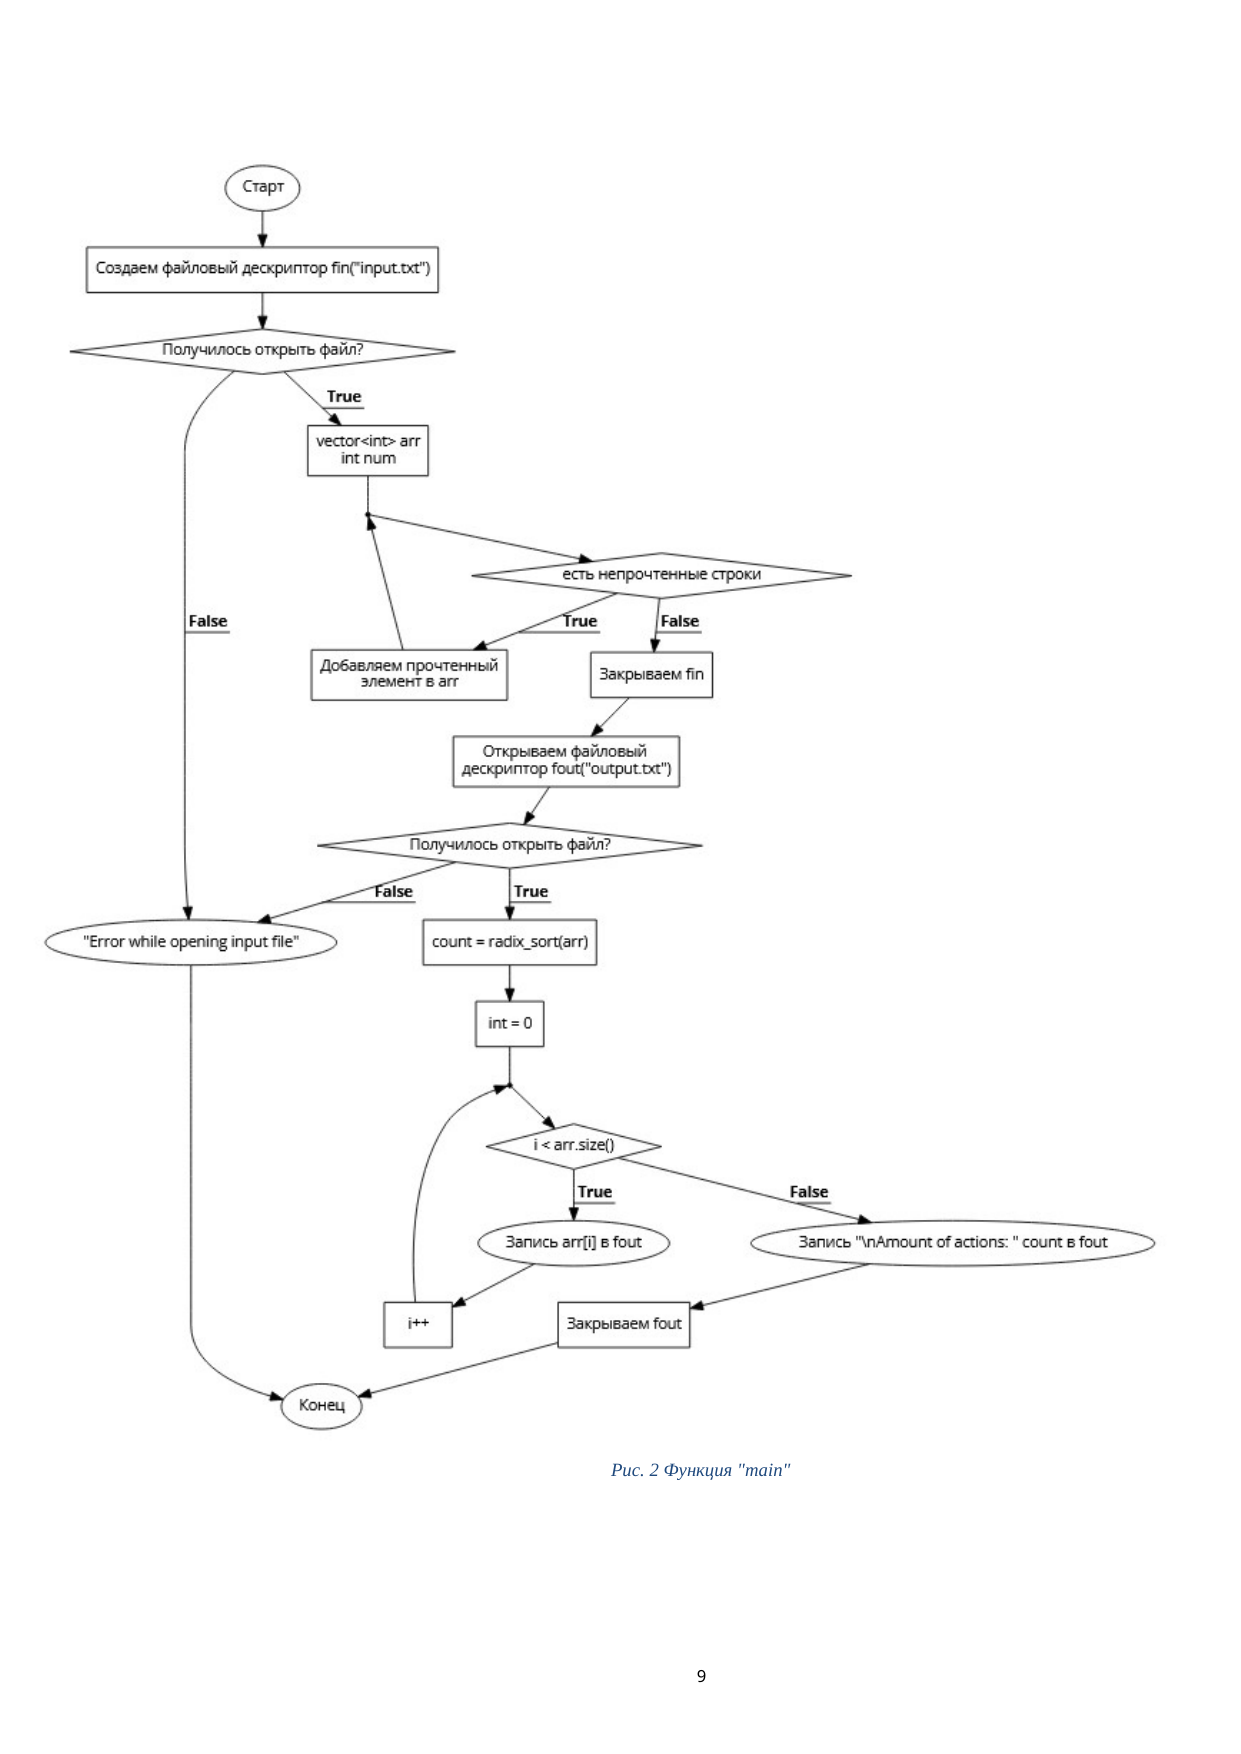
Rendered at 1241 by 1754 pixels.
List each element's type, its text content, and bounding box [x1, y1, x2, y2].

text Рис. 2 Функция "main" [177, 1459, 1152, 1481]
picture [0, 160, 1171, 1445]
